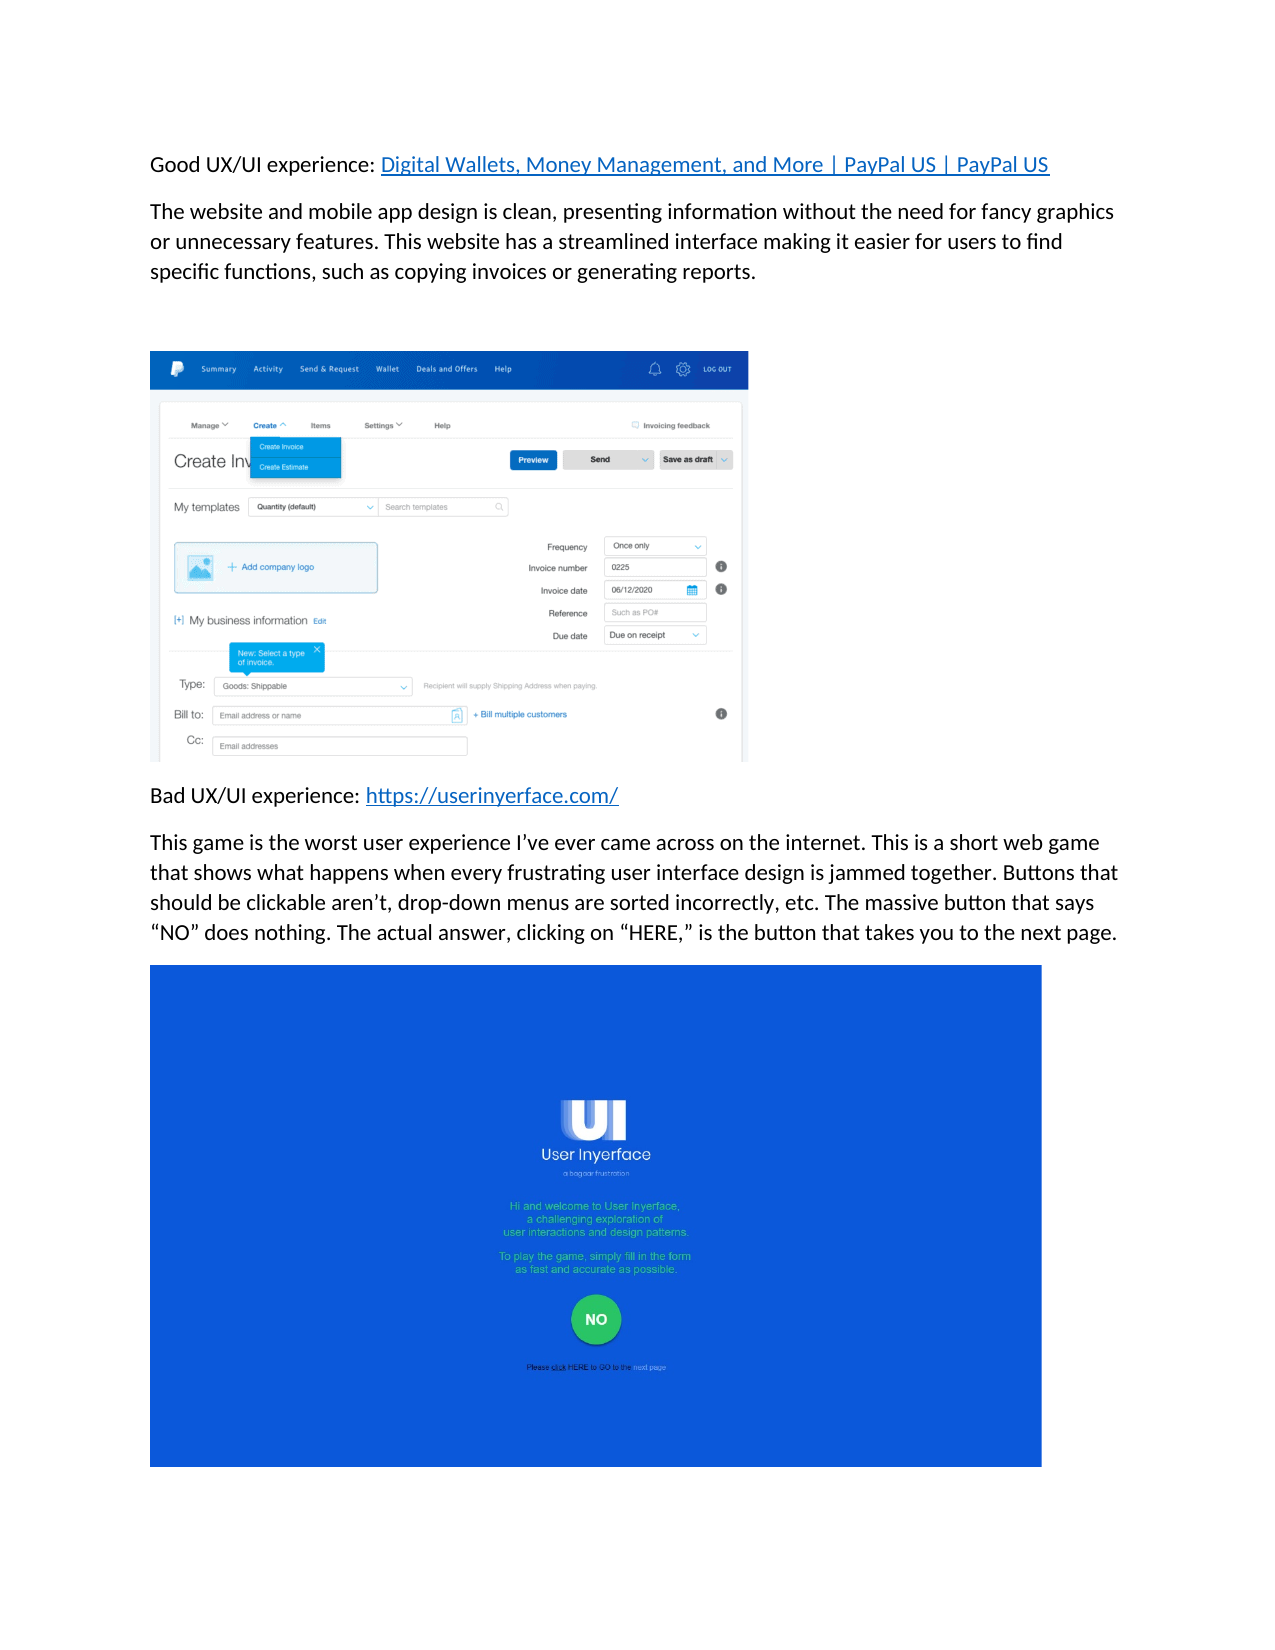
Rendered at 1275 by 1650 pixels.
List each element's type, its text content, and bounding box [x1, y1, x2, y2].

picture [150, 965, 1042, 1467]
text Bad UX/UI experience: https://userinyerface.com/ [150, 781, 1125, 809]
picture [150, 351, 749, 762]
text This game is the worst user experience I’ve ever came across on the internet. This is a short web game that shows what happens when every frustrating user interface design is jammed together. Buttons that should be clickable aren’t, drop-down menus are sorted incorrectly, etc. The massive button that says “NO” does nothing. The actual answer, clicking on “HERE,” is the button that takes you to the next page. [150, 828, 1125, 946]
text The website and mobile app design is clean, presenting information without the need for fancy graphics or unnecessary features. This website has a streamlined interface making it easier for users to find specific functions, such as copying invoices or generating reports. [150, 197, 1125, 285]
text Good UX/UI experience: Digital Wallets, Money Management, and More | PayPal US | PayPal US [150, 150, 1125, 178]
